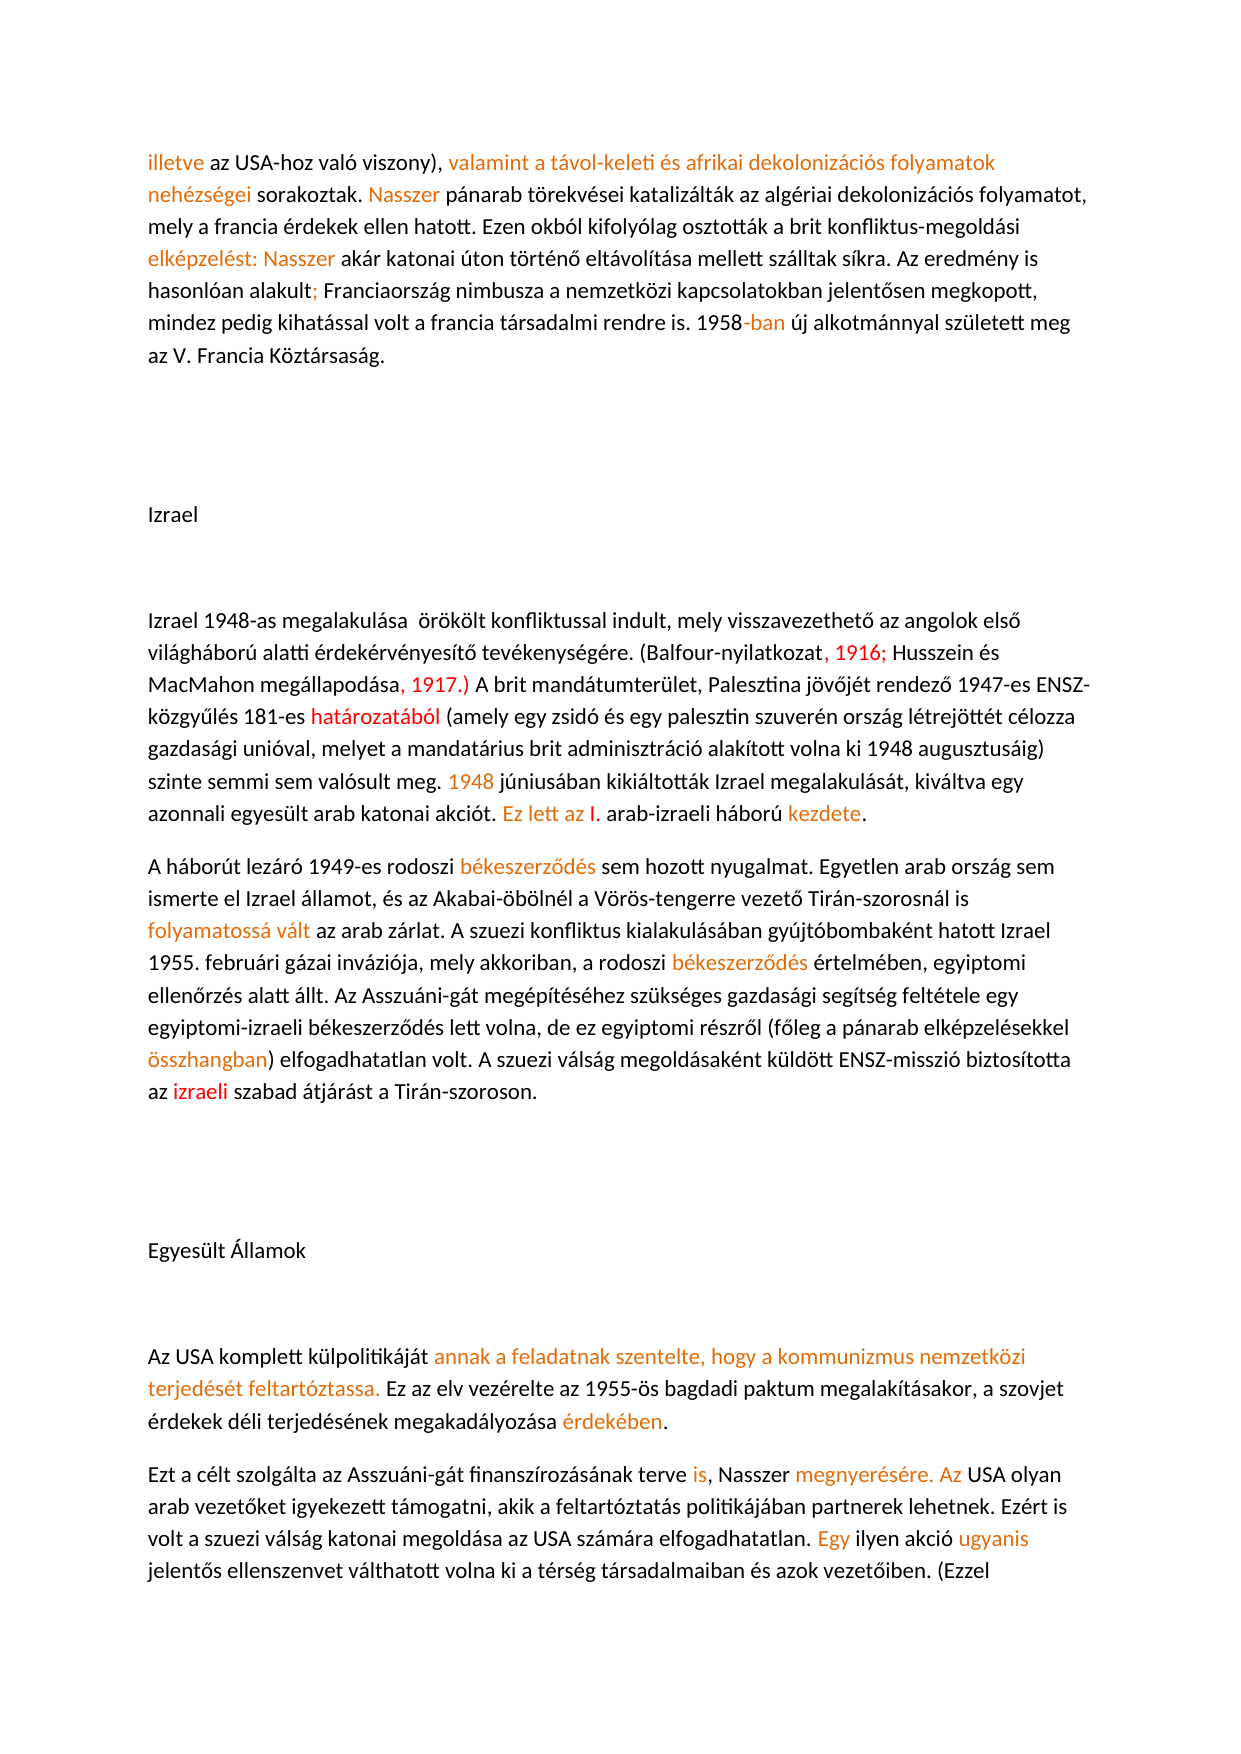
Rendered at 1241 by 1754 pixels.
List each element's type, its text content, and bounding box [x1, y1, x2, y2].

text Egyesült Államok [148, 1236, 1093, 1264]
text A háborút lezáró 1949-es rodoszi békeszerződés sem hozott nyugalmat. Egyetlen arab ország sem ismerte el Izrael államot, és az Akabai-öbölnél a Vörös-tengerre vezető Tirán-szorosnál is folyamatossá vált az arab zárlat. A szuezi konfliktus kialakulásában gyújtóbombaként hatott Izrael 1955. februári gázai inváziója, mely akkoriban, a rodoszi békeszerződés értelmében, egyiptomi ellenőrzés alatt állt. Az Asszuáni-gát megépítéséhez szükséges gazdasági segítség feltétele egy egyiptomi-izraeli békeszerződés lett volna, de ez egyiptomi részről (főleg a pánarab elképzelésekkel összhangban) elfogadhatatlan volt. A szuezi válság megoldásaként küldött ENSZ-misszió biztosította az izraeli szabad átjárást a Tirán-szoroson. [148, 852, 1093, 1105]
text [148, 148, 1093, 369]
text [148, 1460, 1093, 1584]
text Az USA komplett külpolitikáját annak a feladatnak szentelte, hogy a kommunizmus nemzetközi terjedését feltartóztassa. Ez az elv vezérelte az 1955-ös bagdadi paktum megalakításakor, a szovjet érdekek déli terjedésének megakadályozása érdekében. [148, 1342, 1093, 1435]
text Izrael 1948-as megalakulása örökölt konfliktussal indult, mely visszavezethető az angolok első világháború alatti érdekérvényesítő tevékenységére. (Balfour-nyilatkozat, 1916; Husszein és MacMahon megállapodása, 1917.) A brit mandátumterület, Palesztina jövőjét rendező 1947-es ENSZ-közgyűlés 181-es határozatából (amely egy zsidó és egy palesztin szuverén ország létrejöttét célozza gazdasági unióval, melyet a mandatárius brit adminisztráció alakított volna ki 1948 augusztusáig) szinte semmi sem valósult meg. 1948 júniusában kikiáltották Izrael megalakulását, kiváltva egy azonnali egyesült arab katonai akciót. Ez lett az I. arab-izraeli háború kezdete. [148, 606, 1093, 827]
text Izrael [148, 500, 1093, 528]
